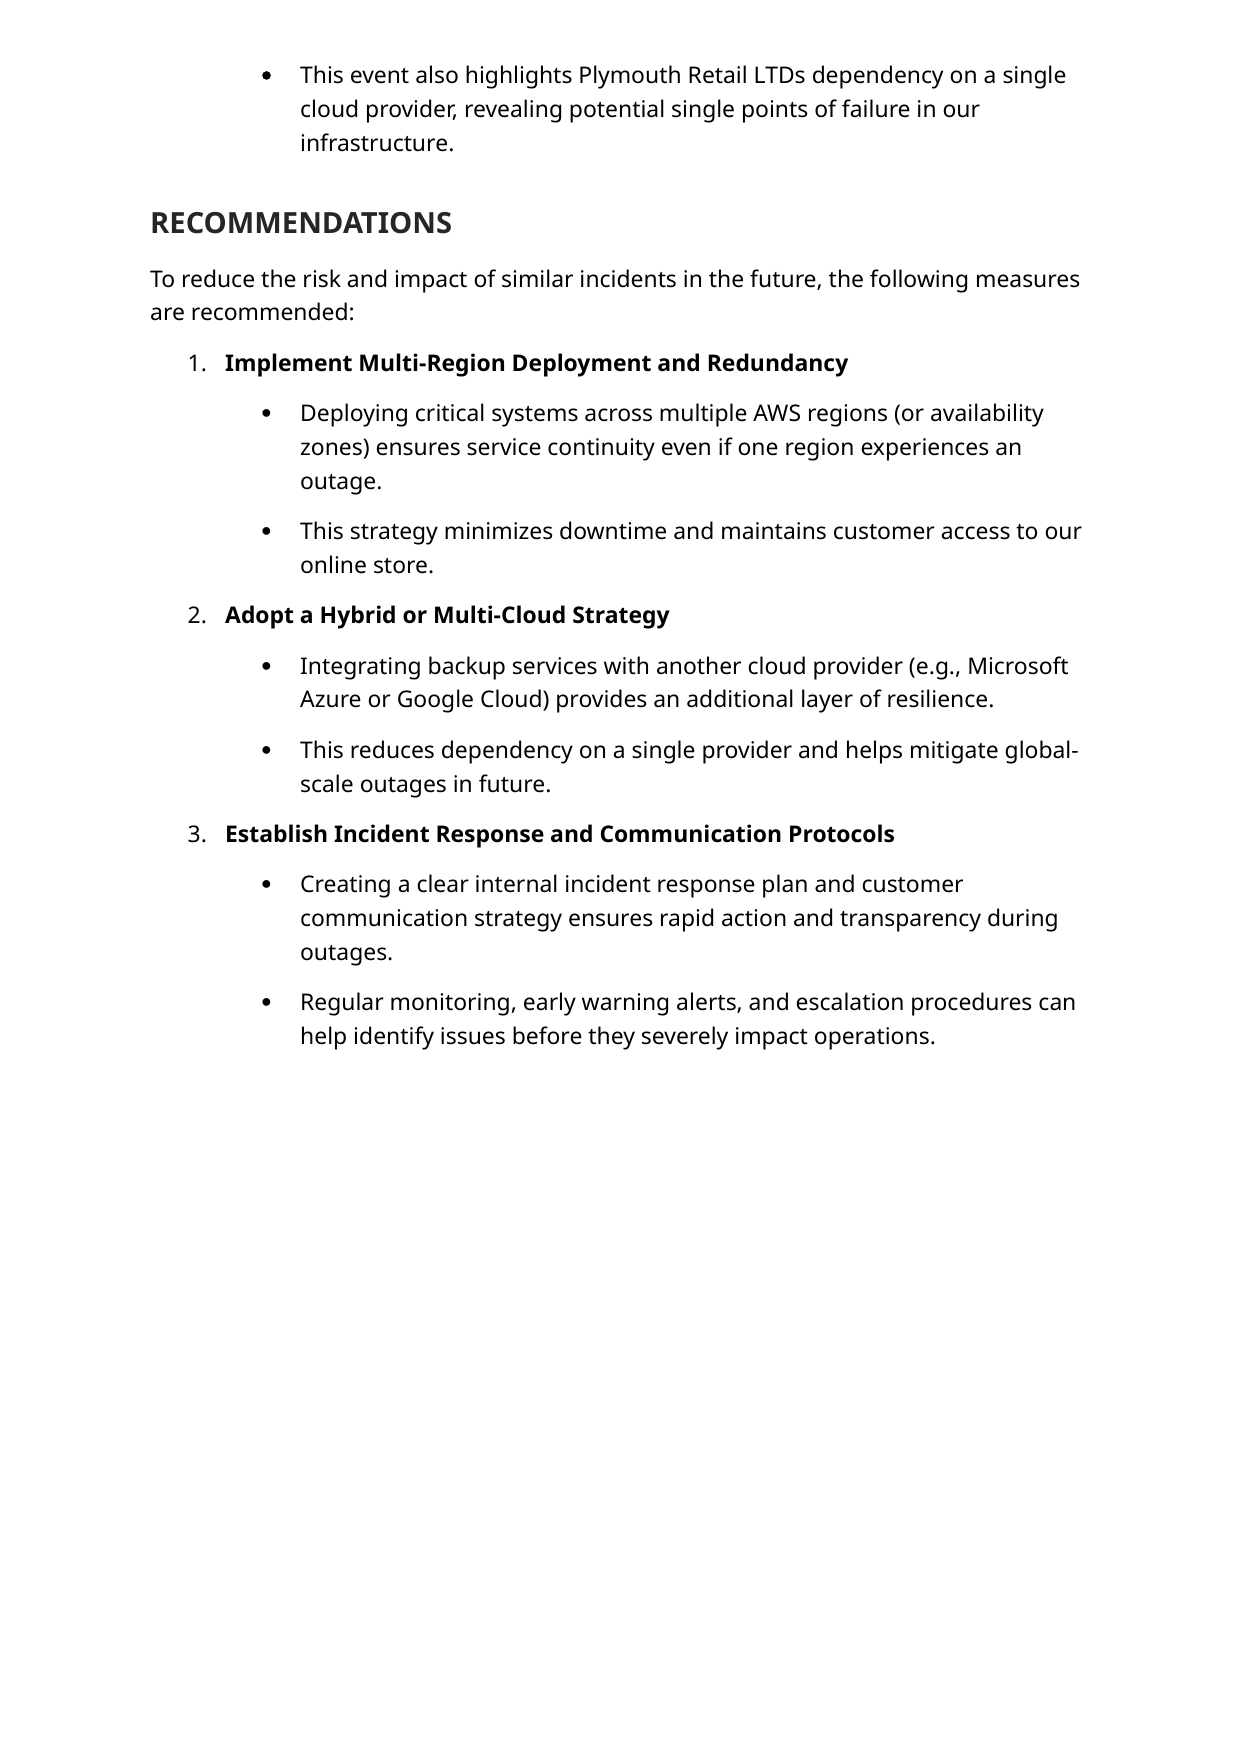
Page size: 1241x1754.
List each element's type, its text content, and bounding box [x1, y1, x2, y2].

list This event also highlights Plymouth Retail LTDs dependency on a single cloud provider, revealing potential single points of failure in our infrastructure. [262, 59, 1090, 158]
text To reduce the risk and impact of similar incidents in the future, the following measures are recommended: [150, 262, 1090, 327]
list Regular monitoring, early warning alerts, and escalation procedures can help identify issues before they severely impact operations. [262, 986, 1090, 1051]
list Integrating backup services with another cloud provider (e.g., Microsoft Azure or Google Cloud) provides an additional layer of resilience. [262, 649, 1090, 714]
list This strategy minimizes downtime and maintains customer access to our online store. [262, 515, 1090, 580]
list This reduces dependency on a single provider and helps mitigate global-scale outages in future. [262, 734, 1090, 799]
list Establish Incident Response and Communication Protocols [187, 818, 1090, 849]
subtitle Recommendations [150, 202, 1090, 242]
list Implement Multi-Region Deployment and Redundancy [187, 347, 1090, 378]
list Deploying critical systems across multiple AWS regions (or availability zones) ensures service continuity even if one region experiences an outage. [262, 397, 1090, 496]
list Creating a clear internal incident response plan and customer communication strategy ensures rapid action and transparency during outages. [262, 868, 1090, 967]
list Adopt a Hybrid or Multi-Cloud Strategy [187, 599, 1090, 630]
